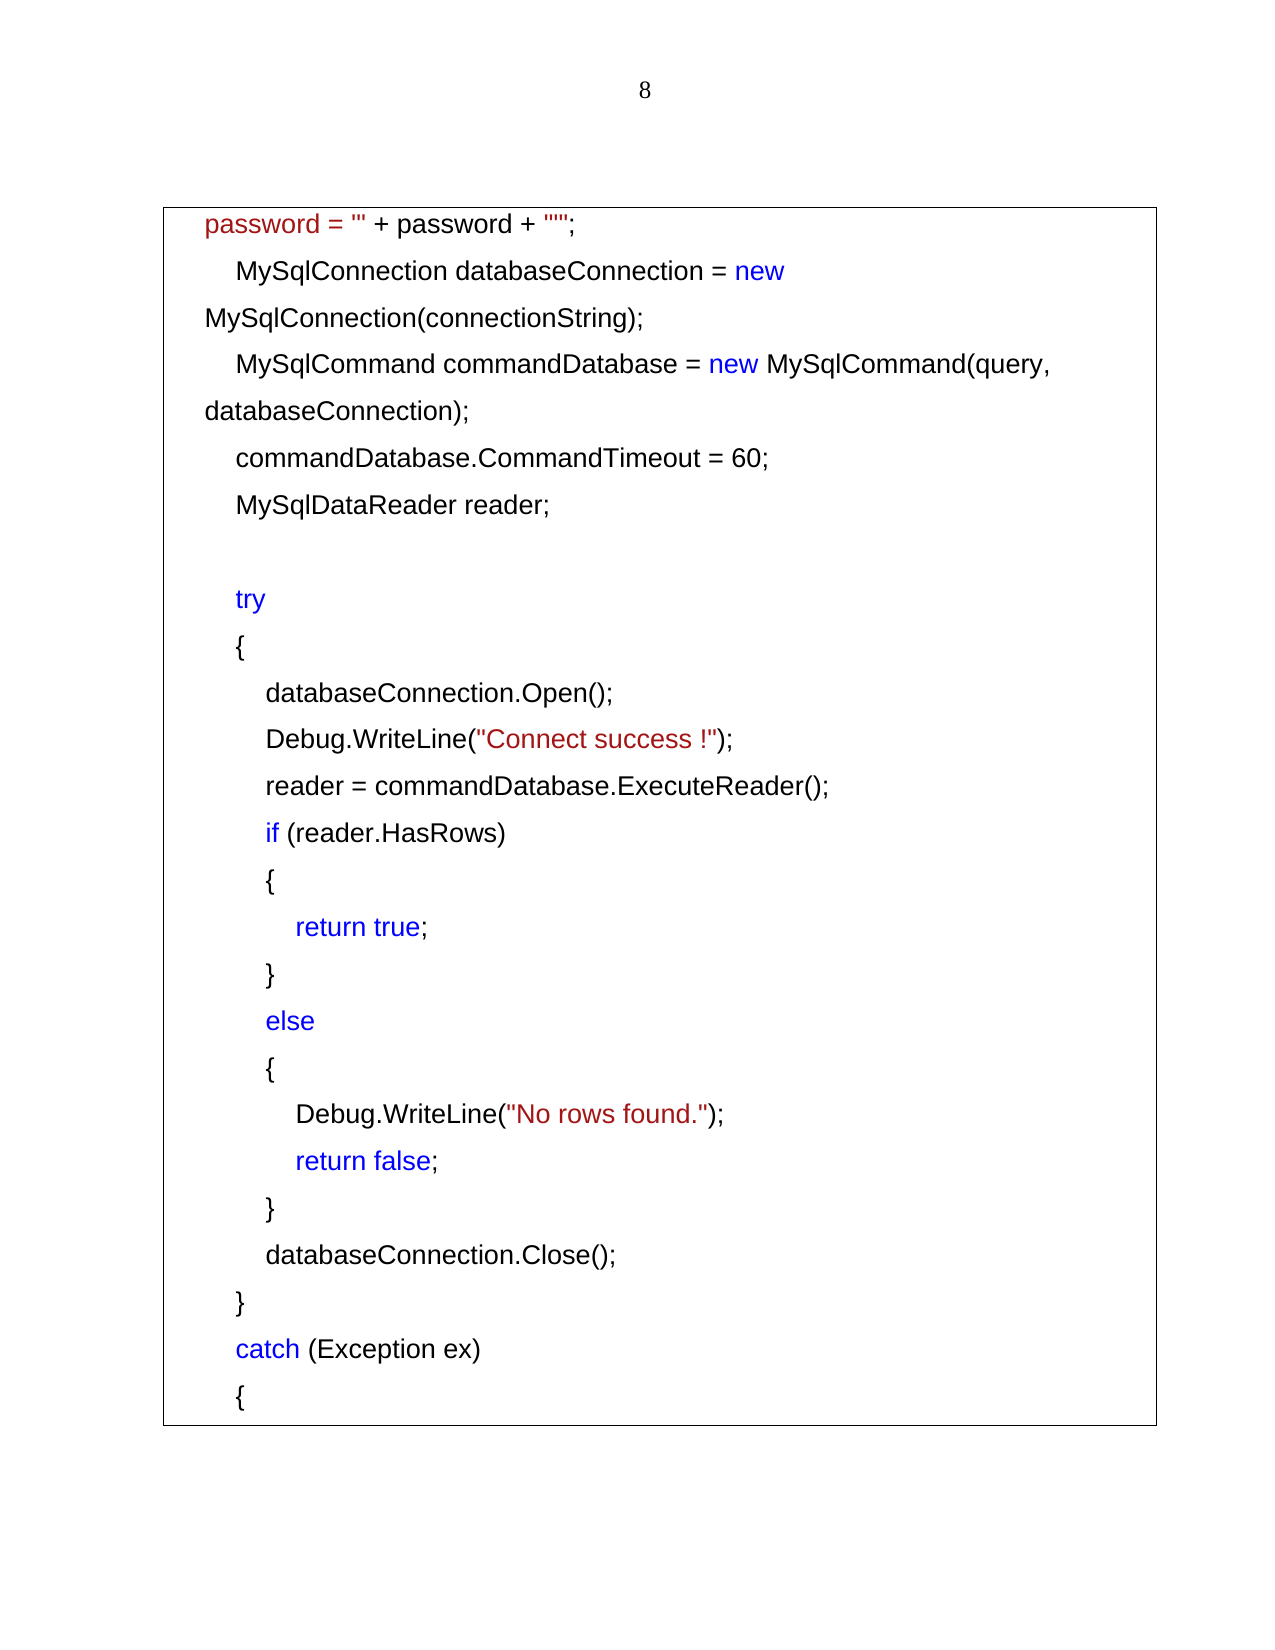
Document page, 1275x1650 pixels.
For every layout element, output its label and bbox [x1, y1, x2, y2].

table_header [164, 208, 1156, 1425]
